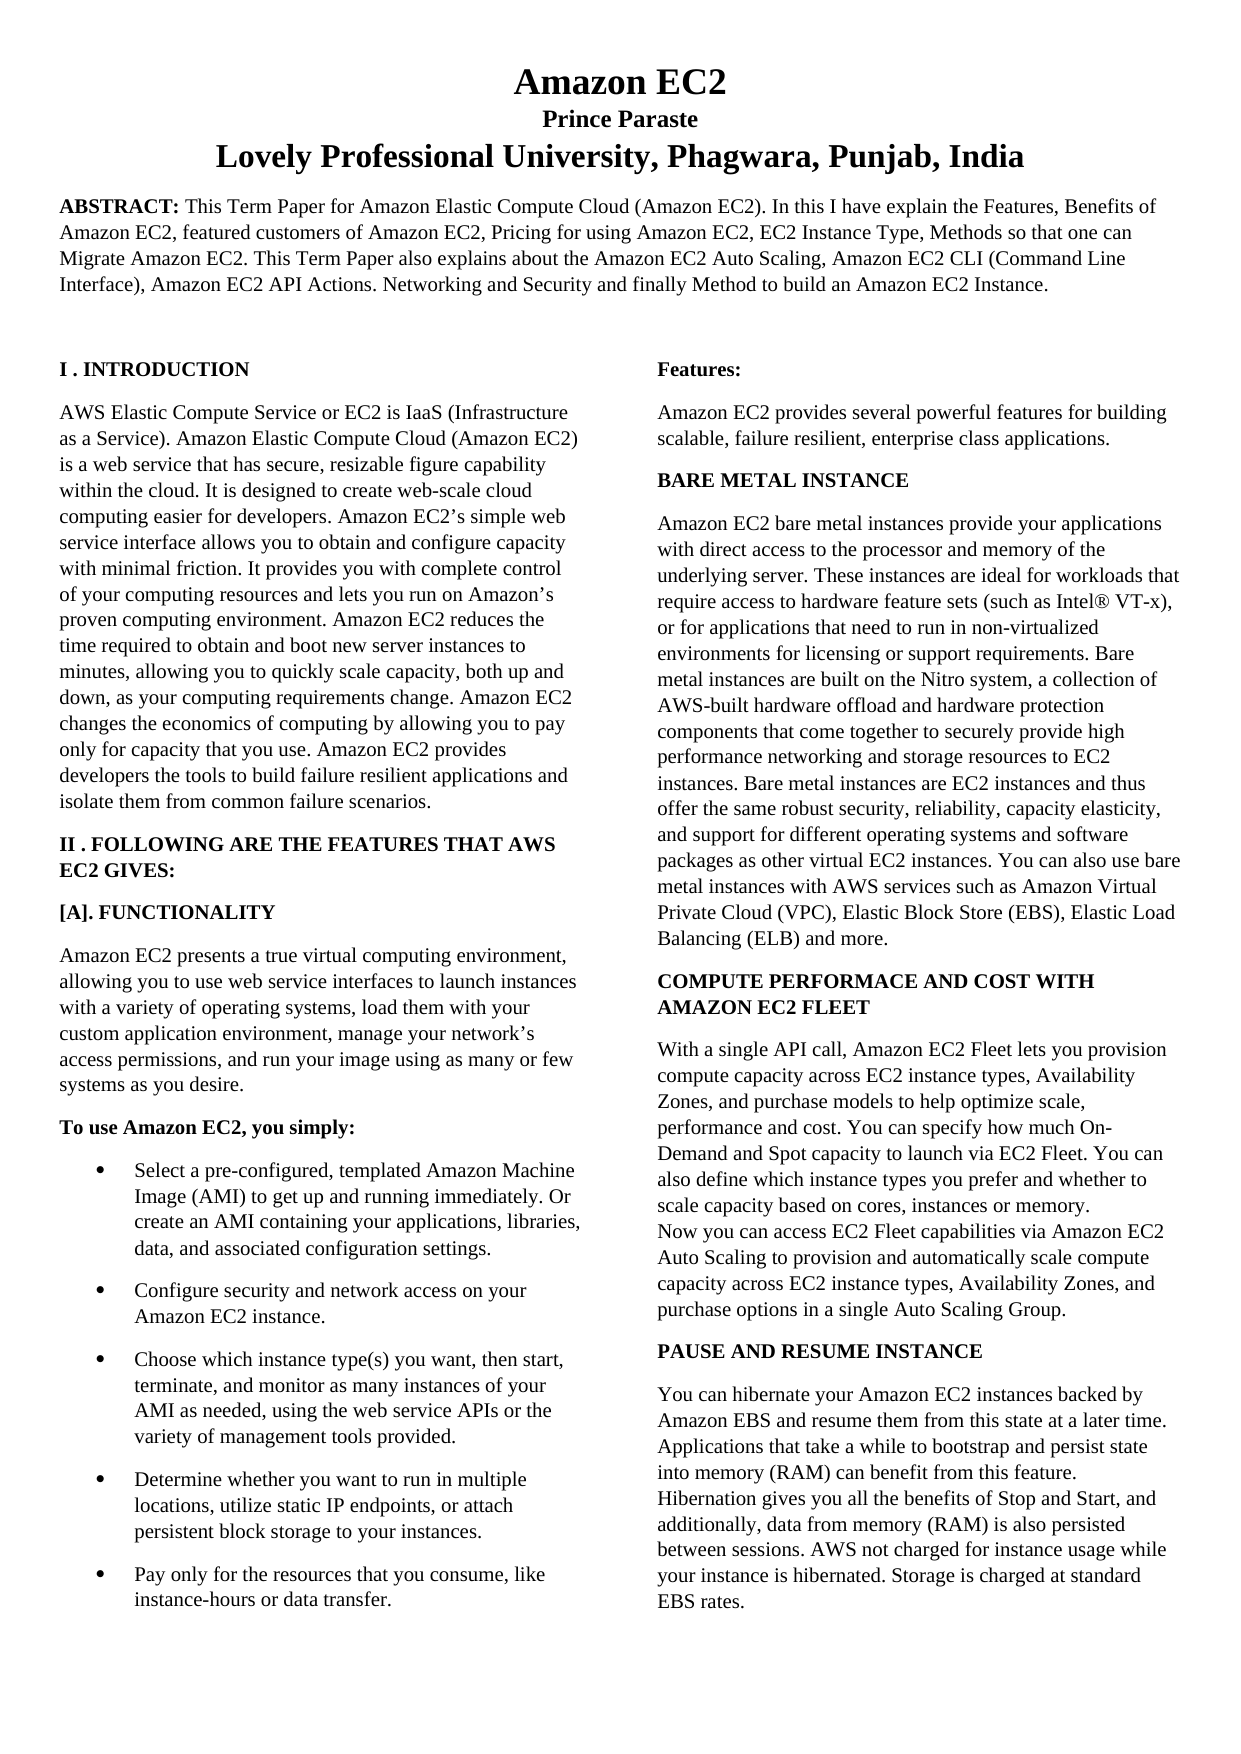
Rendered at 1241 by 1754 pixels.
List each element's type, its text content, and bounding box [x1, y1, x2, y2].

text Amazon EC2 provides several powerful features for building scalable, failure resilient, enterprise class applications. [657, 400, 1181, 450]
list Configure security and network access on your Amazon EC2 instance. [97, 1278, 583, 1328]
text I . INTRODUCTION [59, 357, 583, 381]
text Amazon EC2 Prince Paraste Lovely Professional University, Phagwara, Punjab, India [59, 59, 1181, 174]
text AWS Elastic Compute Service or EC2 is IaaS (Infrastructure as a Service). Amazon Elastic Compute Cloud (Amazon EC2) is a web service that has secure, resizable figure capability within the cloud. It is designed to create web-scale cloud computing easier for developers. Amazon EC2’s simple web service interface allows you to obtain and configure capacity with minimal friction. It provides you with complete control of your computing resources and lets you run on Amazon’s proven computing environment. Amazon EC2 reduces the time required to obtain and boot new server instances to minutes, allowing you to quickly scale capacity, both up and down, as your computing requirements change. Amazon EC2 changes the economics of computing by allowing you to pay only for capacity that you use. Amazon EC2 provides developers the tools to build failure resilient applications and isolate them from common failure scenarios. [59, 400, 583, 813]
text Amazon EC2 presents a true virtual computing environment, allowing you to use web service interfaces to launch instances with a variety of operating systems, load them with your custom application environment, manage your network’s access permissions, and run your image using as many or few systems as you desire. [59, 943, 583, 1096]
text To use Amazon EC2, you simply: [59, 1115, 583, 1139]
text PAUSE AND RESUME INSTANCE [657, 1339, 1181, 1363]
list Determine whether you want to run in multiple locations, utilize static IP endpoints, or attach persistent block storage to your instances. [97, 1467, 583, 1543]
text With a single API call, Amazon EC2 Fleet lets you provision compute capacity across EC2 instance types, Availability Zones, and purchase models to help optimize scale, performance and cost. You can specify how much On-Demand and Spot capacity to launch via EC2 Fleet. You can also define which instance types you prefer and whether to scale capacity based on cores, instances or memory. Now you can access EC2 Fleet capabilities via Amazon EC2 Auto Scaling to provision and automatically scale compute capacity across EC2 instance types, Availability Zones, and purchase options in a single Auto Scaling Group. [657, 1037, 1181, 1321]
text BARE METAL INSTANCE [657, 468, 1181, 492]
text COMPUTE PERFORMACE AND COST WITH AMAZON EC2 FLEET [657, 969, 1181, 1019]
text II . FOLLOWING ARE THE FEATURES THAT AWS EC2 GIVES: [59, 832, 583, 882]
text Amazon EC2 bare metal instances provide your applications with direct access to the processor and memory of the underlying server. These instances are ideal for workloads that require access to hardware feature sets (such as Intel® VT-x), or for applications that need to run in non-virtualized environments for licensing or support requirements. Bare metal instances are built on the Nitro system, a collection of AWS-built hardware offload and hardware protection components that come together to securely provide high performance networking and storage resources to EC2 instances. Bare metal instances are EC2 instances and thus offer the same robust security, reliability, capacity elasticity, and support for different operating systems and software packages as other virtual EC2 instances. You can also use bare metal instances with AWS services such as Amazon Virtual Private Cloud (VPC), Elastic Block Store (EBS), Elastic Load Balancing (ELB) and more. [657, 511, 1181, 950]
list Pay only for the resources that you consume, like instance-hours or data transfer. [97, 1561, 583, 1611]
text You can hibernate your Amazon EC2 instances backed by Amazon EBS and resume them from this state at a later time. Applications that take a while to bootstrap and persist state into memory (RAM) can benefit from this feature. Hibernation gives you all the benefits of Stop and Start, and additionally, data from memory (RAM) is also persisted between sessions. AWS not charged for instance usage while your instance is hibernated. Storage is charged at standard EBS rates. [657, 1382, 1181, 1613]
text ABSTRACT: This Term Paper for Amazon Elastic Compute Cloud (Amazon EC2). In this I have explain the Features, Benefits of Amazon EC2, featured customers of Amazon EC2, Pricing for using Amazon EC2, EC2 Instance Type, Methods so that one can Migrate Amazon EC2. This Term Paper also explains about the Amazon EC2 Auto Scaling, Amazon EC2 CLI (Command Line Interface), Amazon EC2 API Actions. Networking and Security and finally Method to build an Amazon EC2 Instance. [59, 194, 1181, 296]
list Choose which instance type(s) you want, then start, terminate, and monitor as many instances of your AMI as needed, using the web service APIs or the variety of management tools provided. [97, 1347, 583, 1448]
list Select a pre-configured, templated Amazon Machine Image (AMI) to get up and running immediately. Or create an AMI containing your applications, libraries, data, and associated configuration settings. [97, 1158, 583, 1259]
text [A]. FUNCTIONALITY [59, 900, 583, 924]
text Features: [657, 357, 1181, 381]
